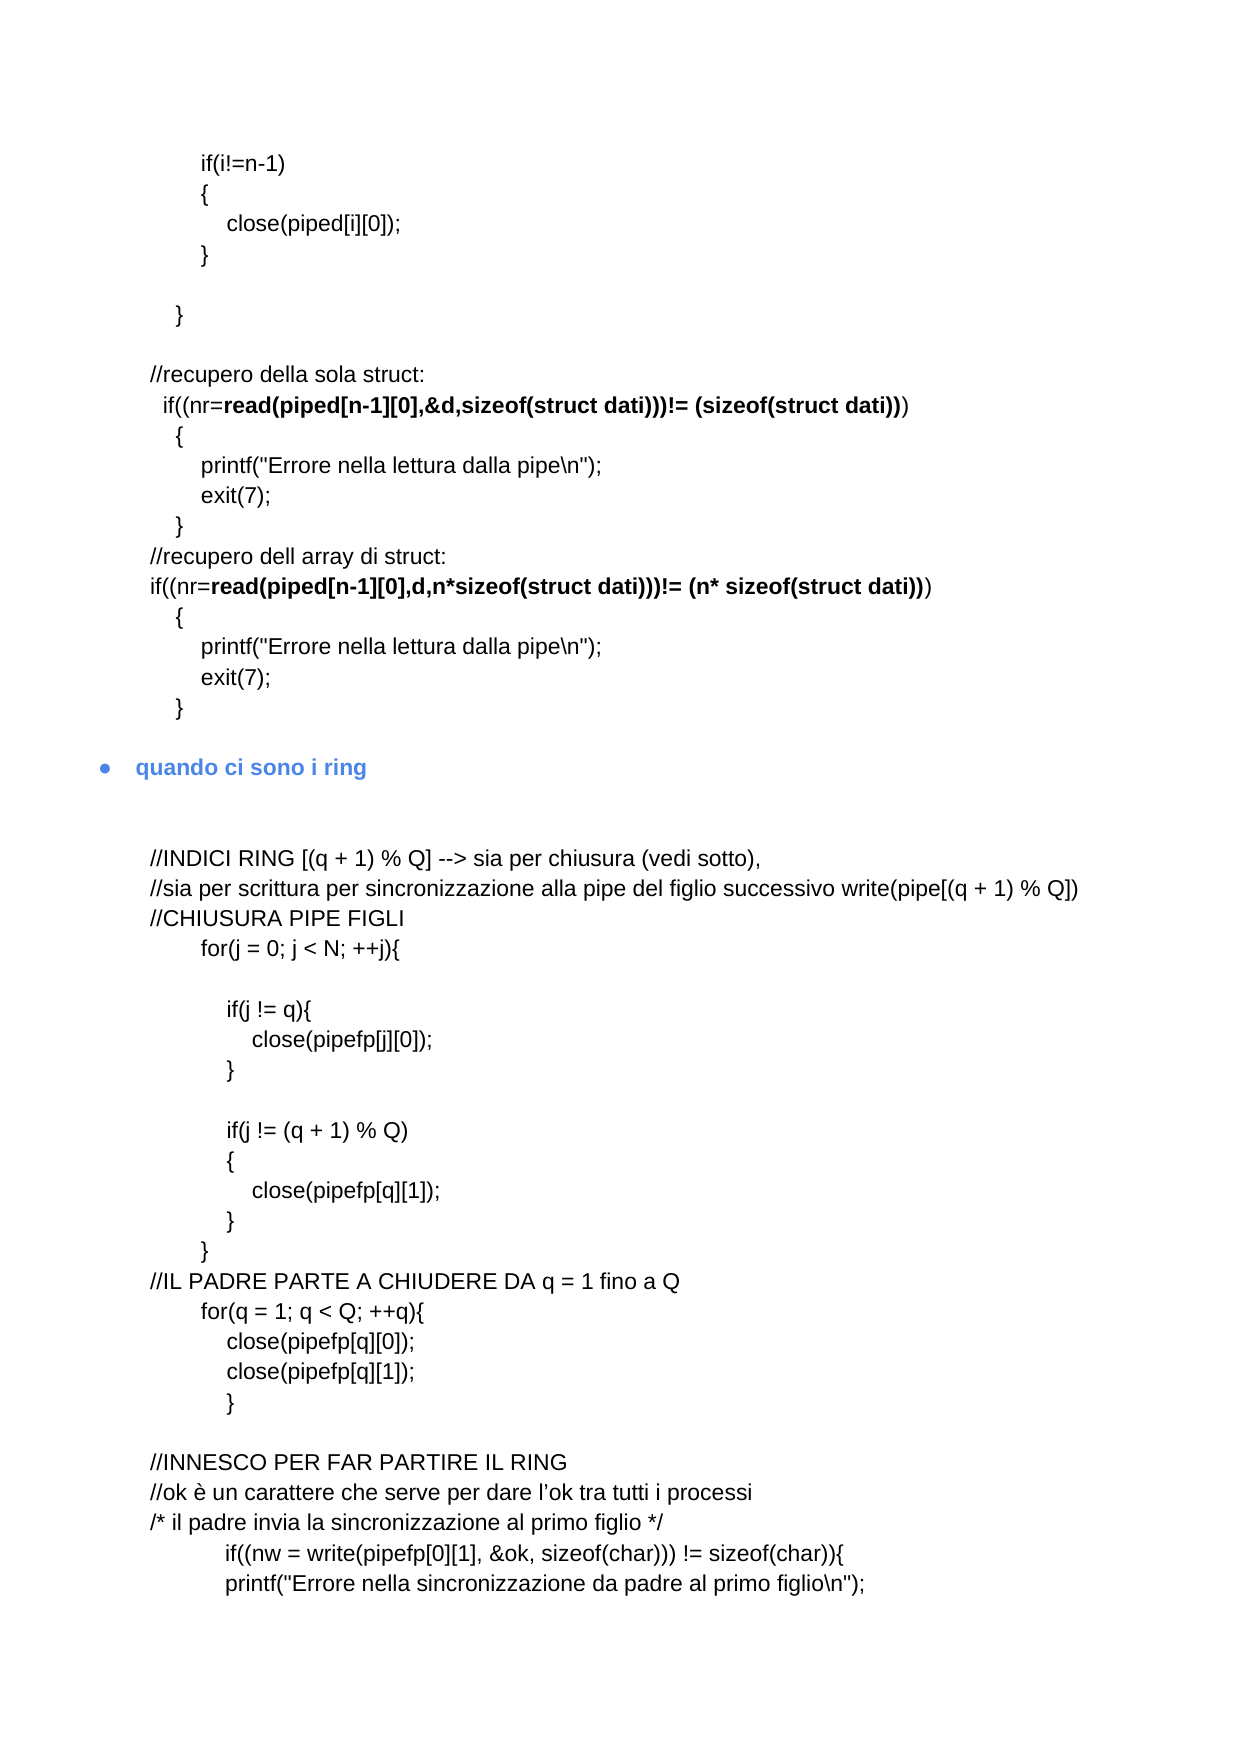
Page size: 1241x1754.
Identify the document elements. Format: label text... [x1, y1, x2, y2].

text //ok è un carattere che serve per dare l’ok tra tutti i processi [150, 1479, 1090, 1506]
text { [150, 603, 1090, 629]
text //INNESCO PER FAR PARTIRE IL RING [150, 1449, 1090, 1475]
text //INDICI RING [(q + 1) % Q] --> sia per chiusura (vedi sotto), [150, 845, 1090, 871]
text //recupero della sola struct: [150, 361, 1090, 388]
text close(pipefp[q][1]); [150, 1177, 1090, 1203]
text if(j != q){ [150, 996, 1090, 1022]
text printf("Errore nella lettura dalla pipe\n"); [150, 452, 1090, 478]
text close(pipefp[q][1]); [150, 1358, 1090, 1385]
text if(j != (q + 1) % Q) [150, 1117, 1090, 1143]
text } [150, 301, 1090, 327]
text if((nr=read(piped[n-1][0],&d,sizeof(struct dati)))!= (sizeof(struct dati))) [150, 392, 1090, 418]
text //sia per scrittura per sincronizzazione alla pipe del figlio successivo write(pipe[(q + 1) % Q]) [150, 875, 1090, 901]
text for(q = 1; q < Q; ++q){ [150, 1298, 1090, 1324]
text //recupero dell array di struct: [150, 543, 1090, 569]
text printf("Errore nella lettura dalla pipe\n"); [150, 633, 1090, 660]
text //CHIUSURA PIPE FIGLI [150, 905, 1090, 932]
text } [150, 512, 1090, 539]
text if((nr=read(piped[n-1][0],d,n*sizeof(struct dati)))!= (n* sizeof(struct dati))) [150, 573, 1090, 599]
text if((nw = write(pipefp[0][1], &ok, sizeof(char))) != sizeof(char)){ [150, 1539, 1090, 1566]
text /* il padre invia la sincronizzazione al primo figlio */ [150, 1509, 1090, 1536]
text { [150, 422, 1090, 448]
text exit(7); [150, 663, 1090, 690]
text } [150, 241, 1090, 267]
text close(pipefp[q][0]); [150, 1328, 1090, 1354]
list quando ci sono i ring [98, 754, 1090, 781]
text if(i!=n-1) [150, 150, 1090, 176]
text } [150, 1207, 1090, 1234]
text { [150, 180, 1090, 207]
text close(piped[i][0]); [150, 210, 1090, 237]
text } [150, 694, 1090, 720]
text for(j = 0; j < N; ++j){ [150, 935, 1090, 962]
text } [150, 1237, 1090, 1264]
text printf("Errore nella sincronizzazione da padre al primo figlio\n"); [150, 1570, 1090, 1596]
text //IL PADRE PARTE A CHIUDERE DA q = 1 fino a Q [150, 1268, 1090, 1294]
text { [150, 1147, 1090, 1173]
text close(pipefp[j][0]); [150, 1026, 1090, 1052]
text } [150, 1388, 1090, 1415]
text } [150, 1056, 1090, 1083]
text exit(7); [150, 482, 1090, 509]
